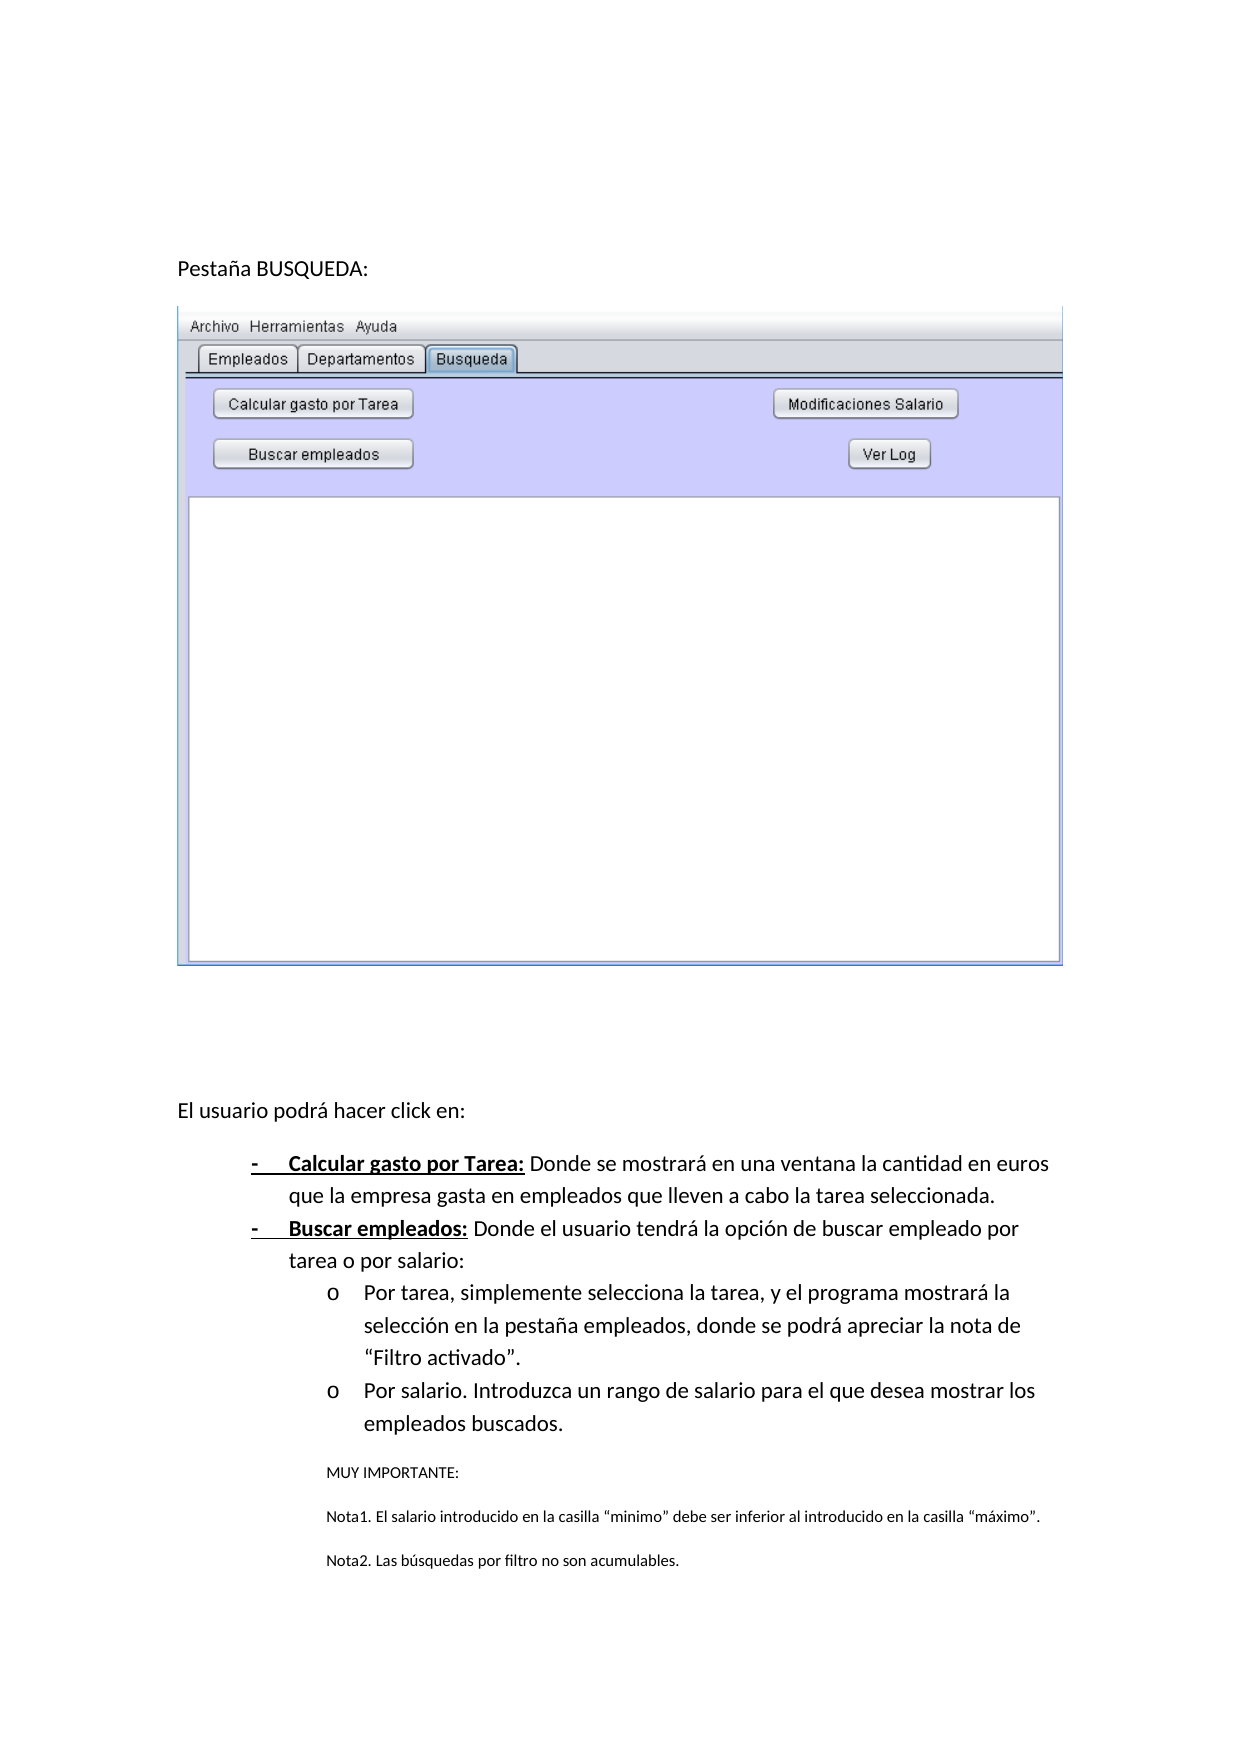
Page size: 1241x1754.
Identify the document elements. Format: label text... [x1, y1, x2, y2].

picture [177, 306, 1063, 966]
text Pestaña BUSQUEDA: [177, 254, 1063, 282]
list Buscar empleados: Donde el usuario tendrá la opción de buscar empleado por tarea o por salario: [251, 1214, 1063, 1274]
text MUY IMPORTANTE: [326, 1462, 1063, 1482]
text Nota2. Las búsquedas por filtro no son acumulables. [326, 1550, 1063, 1571]
text Nota1. El salario introducido en la casilla “minimo” debe ser inferior al introducido en la casilla “máximo”. [326, 1506, 1063, 1527]
text El usuario podrá hacer click en: [177, 1096, 1063, 1124]
list Por salario. Introduzca un rango de salario para el que desea mostrar los empleados buscados. [326, 1376, 1063, 1437]
list Por tarea, simplemente selecciona la tarea, y el programa mostrará la selección en la pestaña empleados, donde se podrá apreciar la nota de “Filtro activado”. [326, 1278, 1063, 1372]
list Calcular gasto por Tarea: Donde se mostrará en una ventana la cantidad en euros que la empresa gasta en empleados que lleven a cabo la tarea seleccionada. [251, 1149, 1063, 1209]
